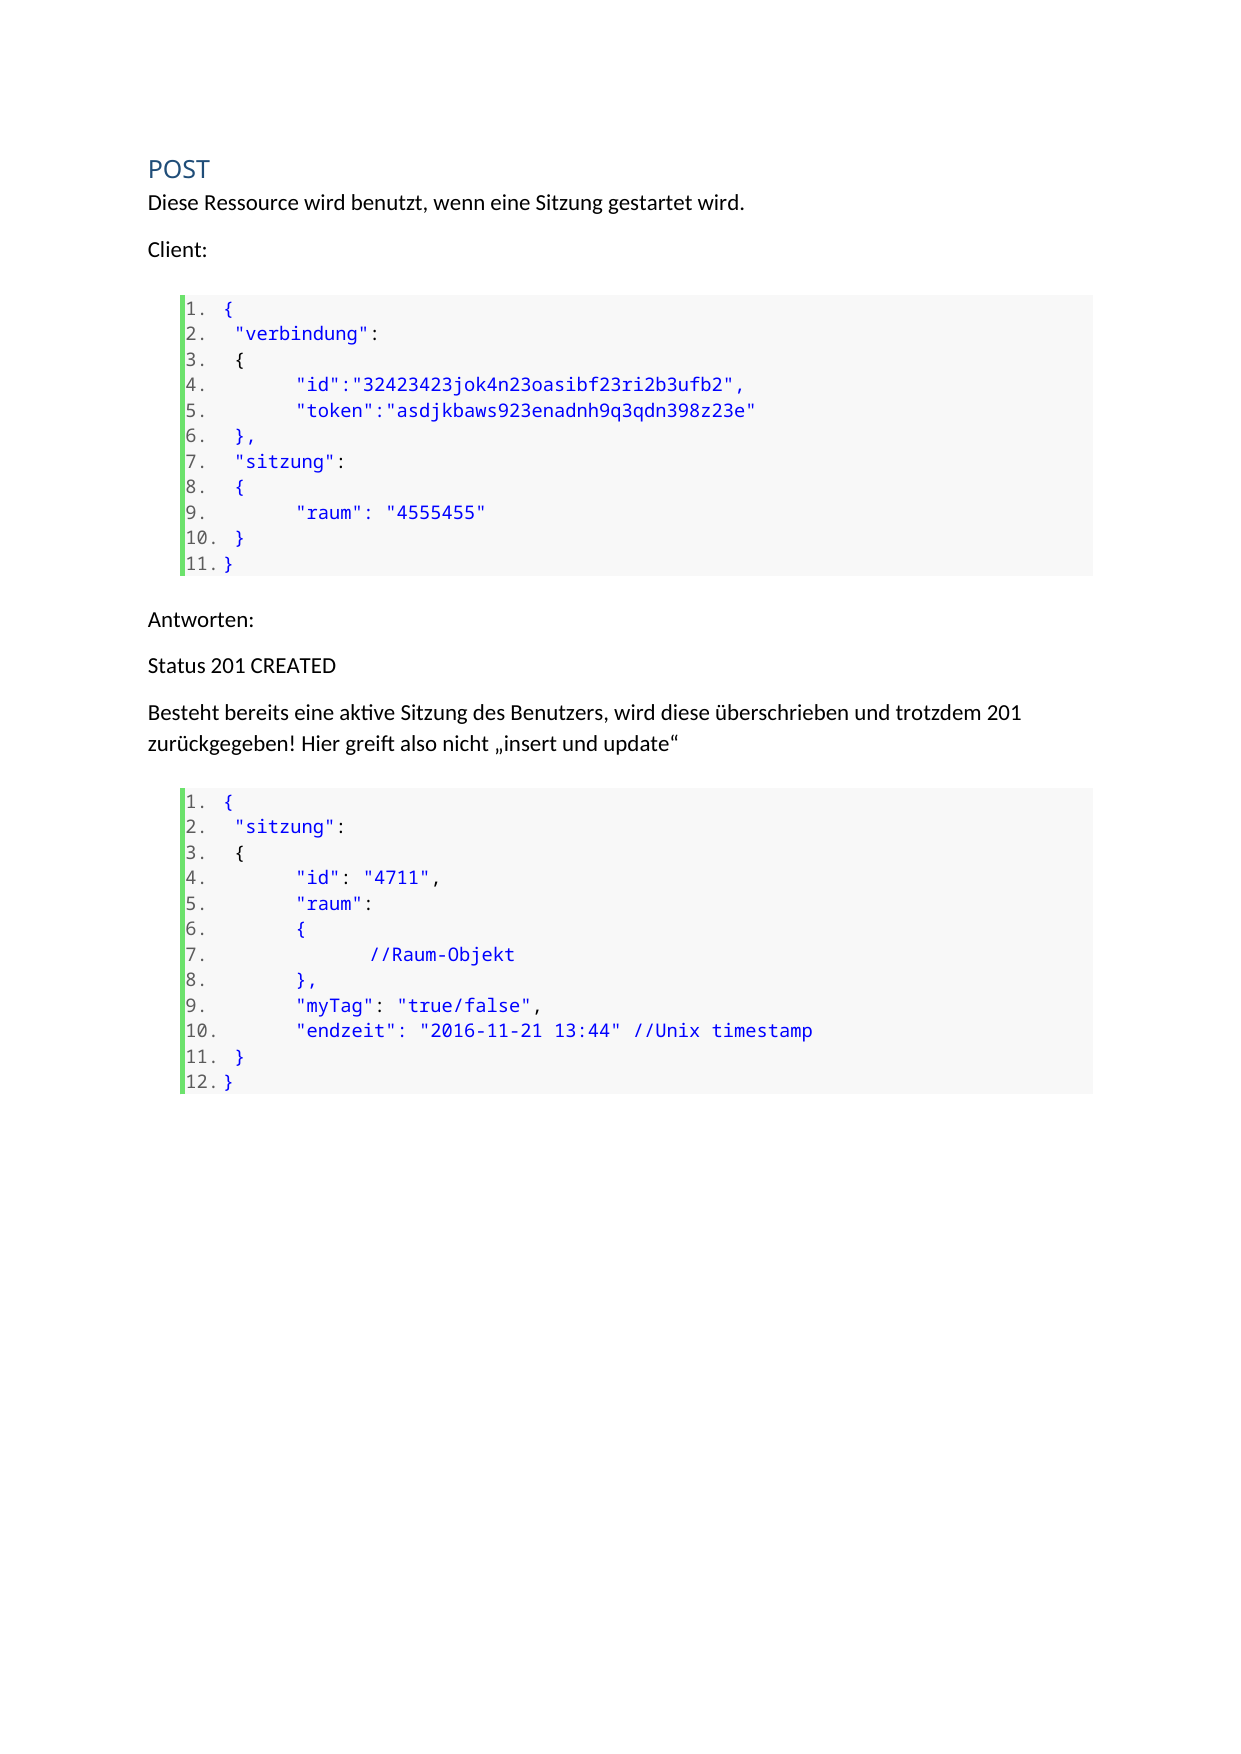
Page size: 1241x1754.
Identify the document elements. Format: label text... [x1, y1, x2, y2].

list "raum": "4555455" [185, 499, 1093, 524]
list "verbindung": [185, 320, 1093, 346]
list } [185, 1069, 1093, 1094]
text Besteht bereits eine aktive Sitzung des Benutzers, wird diese überschrieben und trotzdem 201 zurückgegeben! Hier greift also nicht „insert und update“ [148, 698, 1093, 757]
list { [185, 916, 1093, 941]
list "sitzung": [185, 448, 1093, 473]
list "id": "4711", [185, 864, 1093, 890]
text Status 201 CREATED [148, 652, 1093, 679]
list { [185, 839, 1093, 864]
list "endzeit": "2016-11-21 13:44" //Unix timestamp [185, 1018, 1093, 1043]
text Client: [148, 235, 1093, 263]
list "raum": [185, 890, 1093, 916]
list //Raum-Objekt [185, 941, 1093, 967]
list }, [185, 422, 1093, 448]
list { [185, 473, 1093, 499]
list } [185, 550, 1093, 576]
list } [185, 1043, 1093, 1069]
subtitle POST [148, 152, 1093, 186]
text Diese Ressource wird benutzt, wenn eine Sitzung gestartet wird. [148, 188, 1093, 217]
list "myTag": "true/false", [185, 992, 1093, 1018]
list }, [185, 967, 1093, 992]
text Antworten: [148, 605, 1093, 633]
list "token":"asdjkbaws923enadnh9q3qdn398z23e" [185, 397, 1093, 422]
list { [185, 295, 1093, 320]
list { [185, 788, 1093, 813]
list } [185, 524, 1093, 550]
list "sitzung": [185, 813, 1093, 839]
list { [185, 346, 1093, 371]
list "id":"32423423jok4n23oasibf23ri2b3ufb2", [185, 371, 1093, 397]
